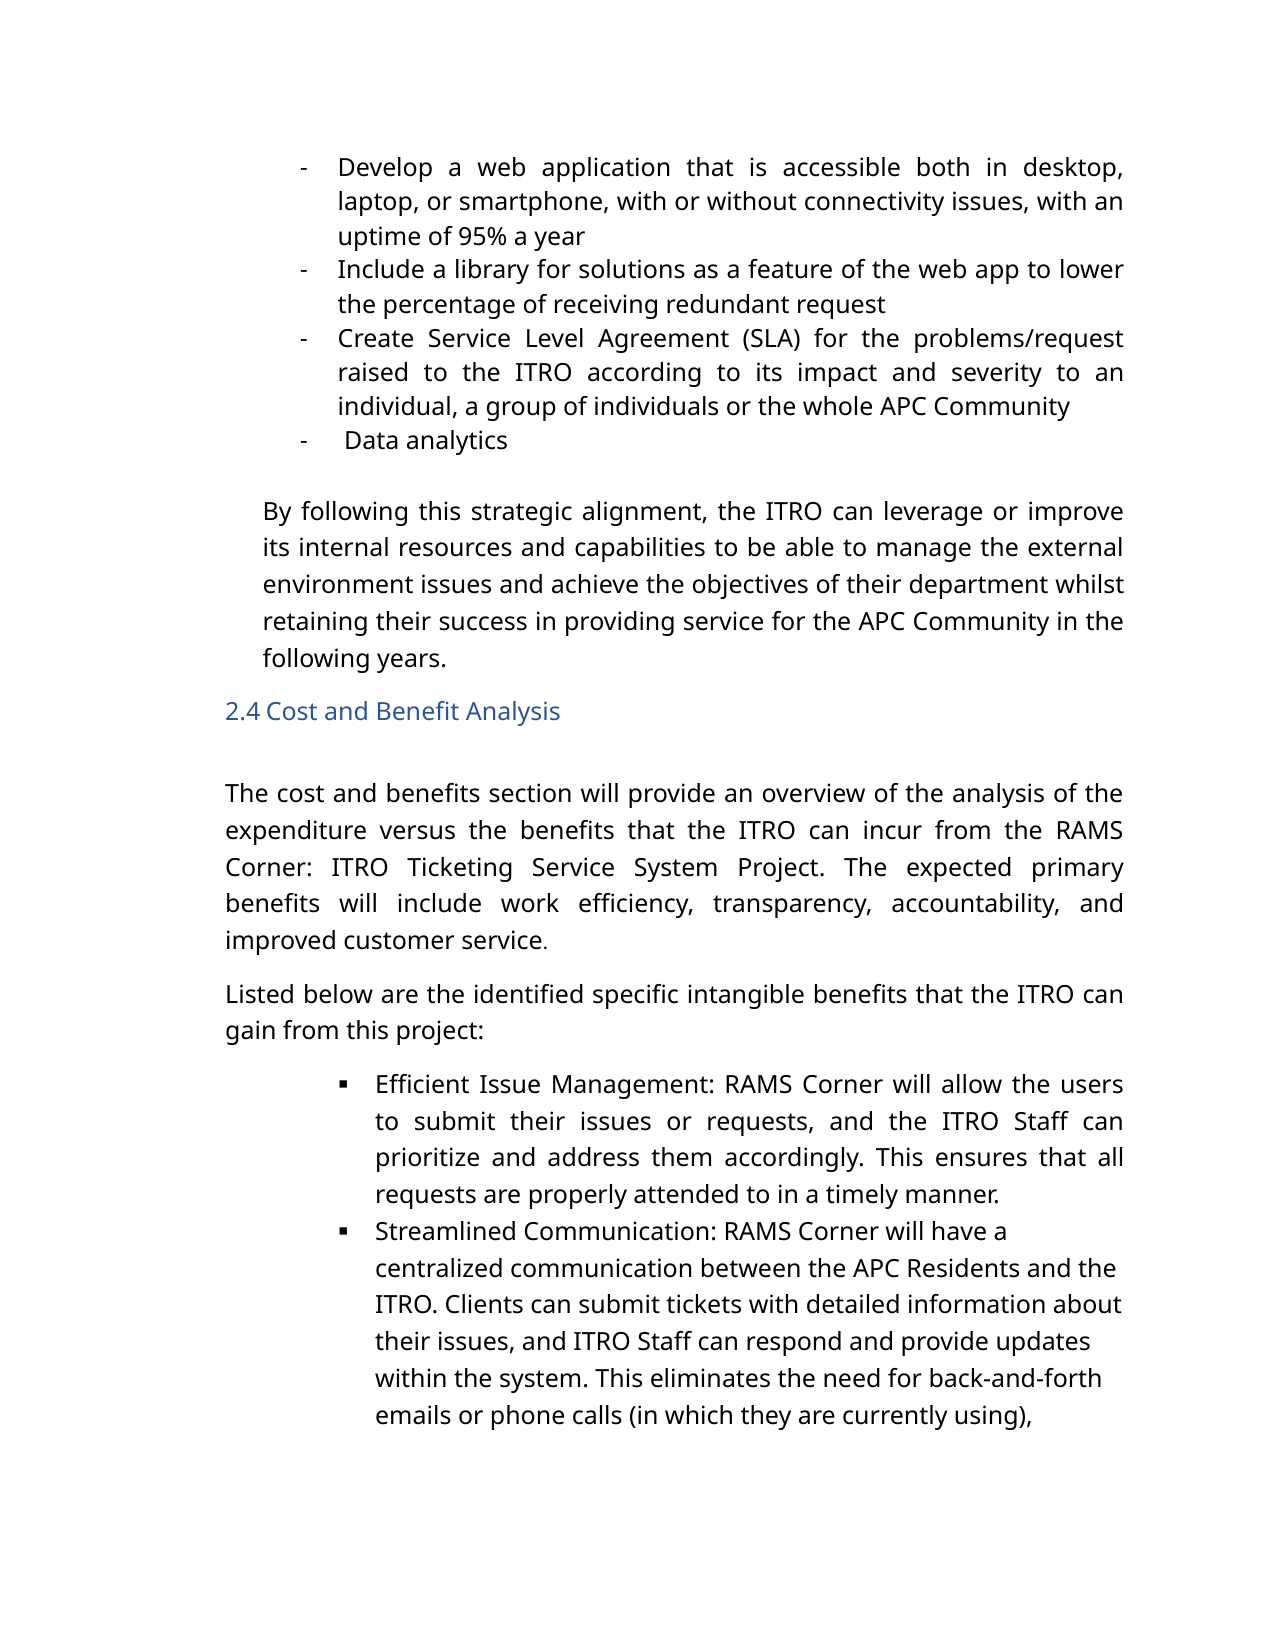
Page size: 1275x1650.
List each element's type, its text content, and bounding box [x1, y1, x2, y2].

list Develop a web application that is accessible both in desktop, laptop, or smartphone, with or without connectivity issues, with an uptime of 95% a year [300, 150, 1125, 252]
subtitle Cost and Benefit Analysis [225, 694, 1125, 728]
list Efficient Issue Management: RAMS Corner will allow the users to submit their issues or requests, and the ITRO Staff can prioritize and address them accordingly. This ensures that all requests are properly attended to in a timely manner. [337, 1066, 1125, 1211]
list Data analytics [300, 422, 1125, 457]
list Create Service Level Agreement (SLA) for the problems/request raised to the ITRO according to its impact and severity to an individual, a group of individuals or the whole APC Community [300, 320, 1125, 422]
list Include a library for solutions as a feature of the web app to lower the percentage of receiving redundant request [300, 252, 1125, 320]
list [337, 1213, 1125, 1431]
text Listed below are the identified specific intangible benefits that the ITRO can gain from this project: [225, 976, 1125, 1047]
text The cost and benefits section will provide an overview of the analysis of the expenditure versus the benefits that the ITRO can incur from the RAMS Corner: ITRO Ticketing Service System Project. The expected primary benefits will include work efficiency, transparency, accountability, and improved customer service. [225, 776, 1125, 957]
list By following this strategic alignment, the ITRO can leverage or improve its internal resources and capabilities to be able to manage the external environment issues and achieve the objectives of their department whilst retaining their success in providing service for the APC Community in the following years. [262, 493, 1125, 674]
